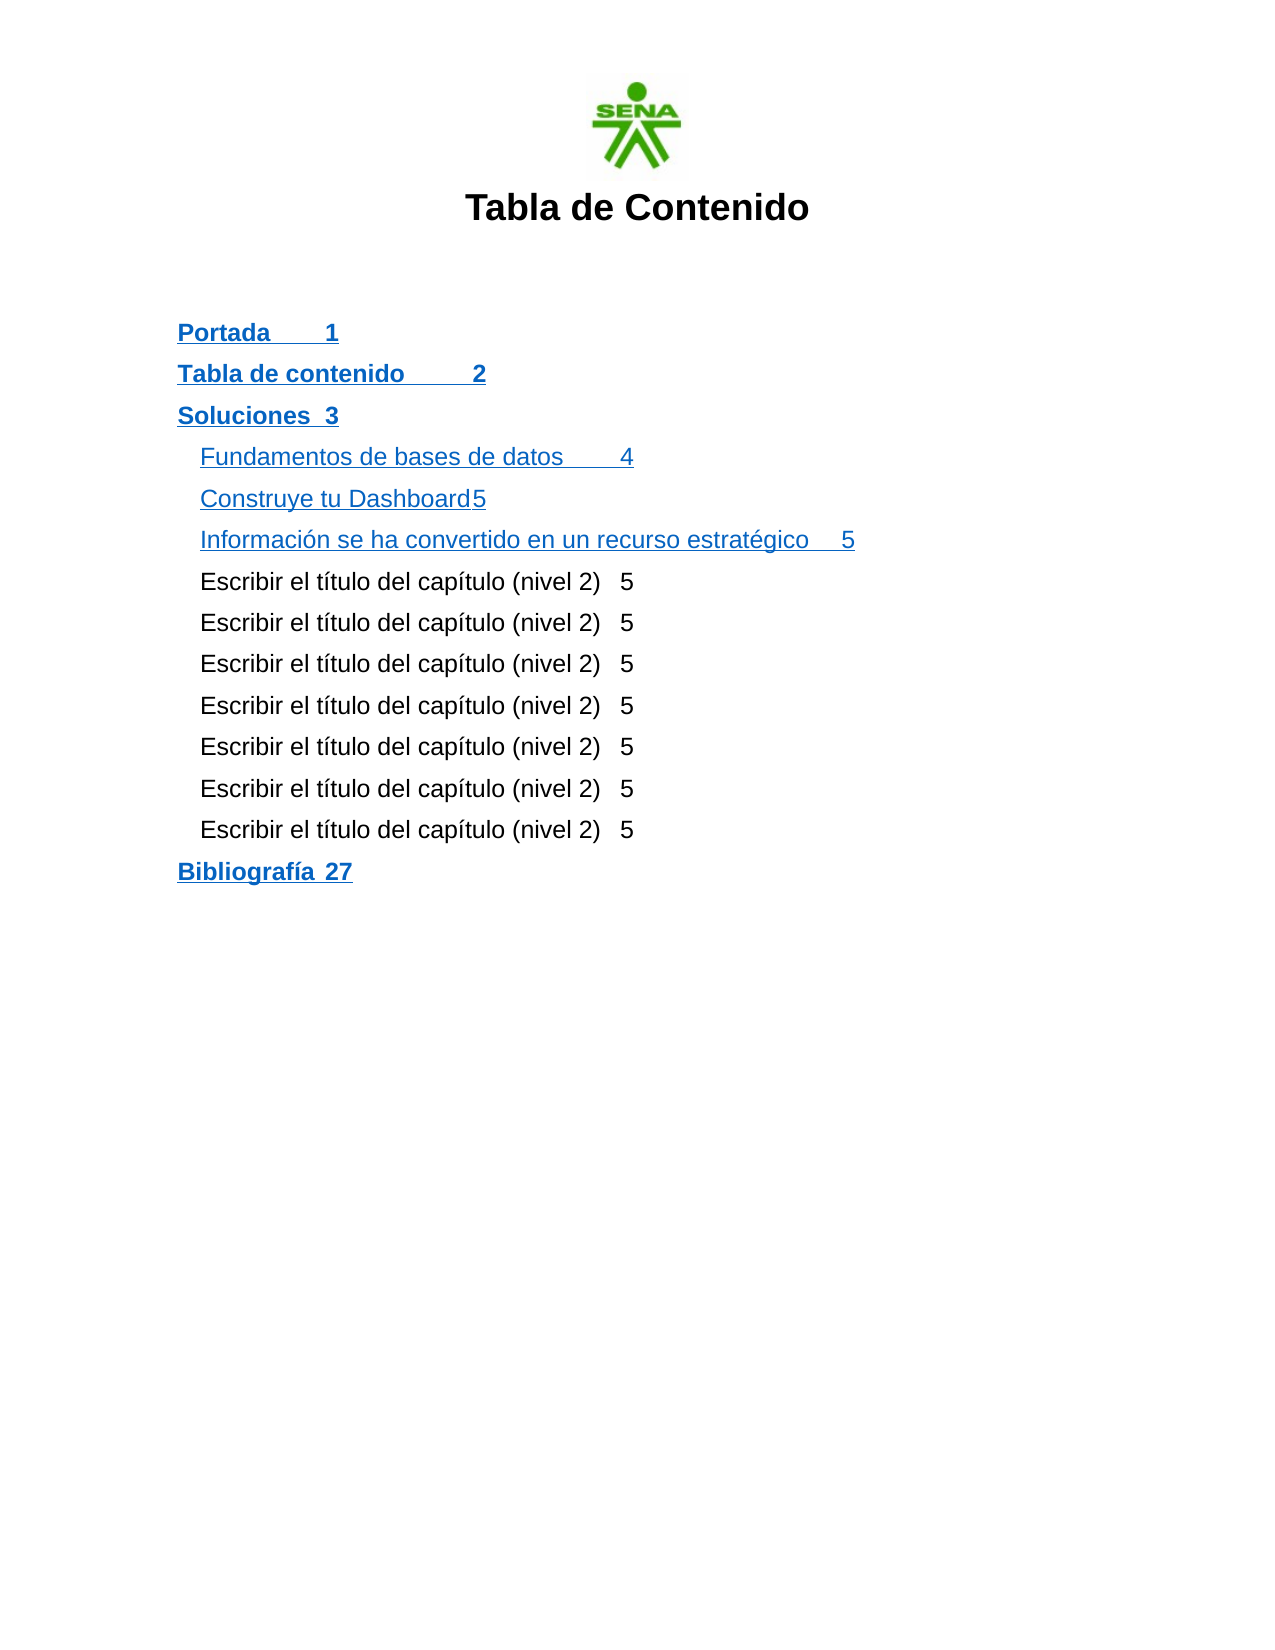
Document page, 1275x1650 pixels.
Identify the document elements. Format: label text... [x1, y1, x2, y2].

subtitle Tabla de Contenido [178, 185, 1097, 228]
picture [586, 73, 689, 181]
